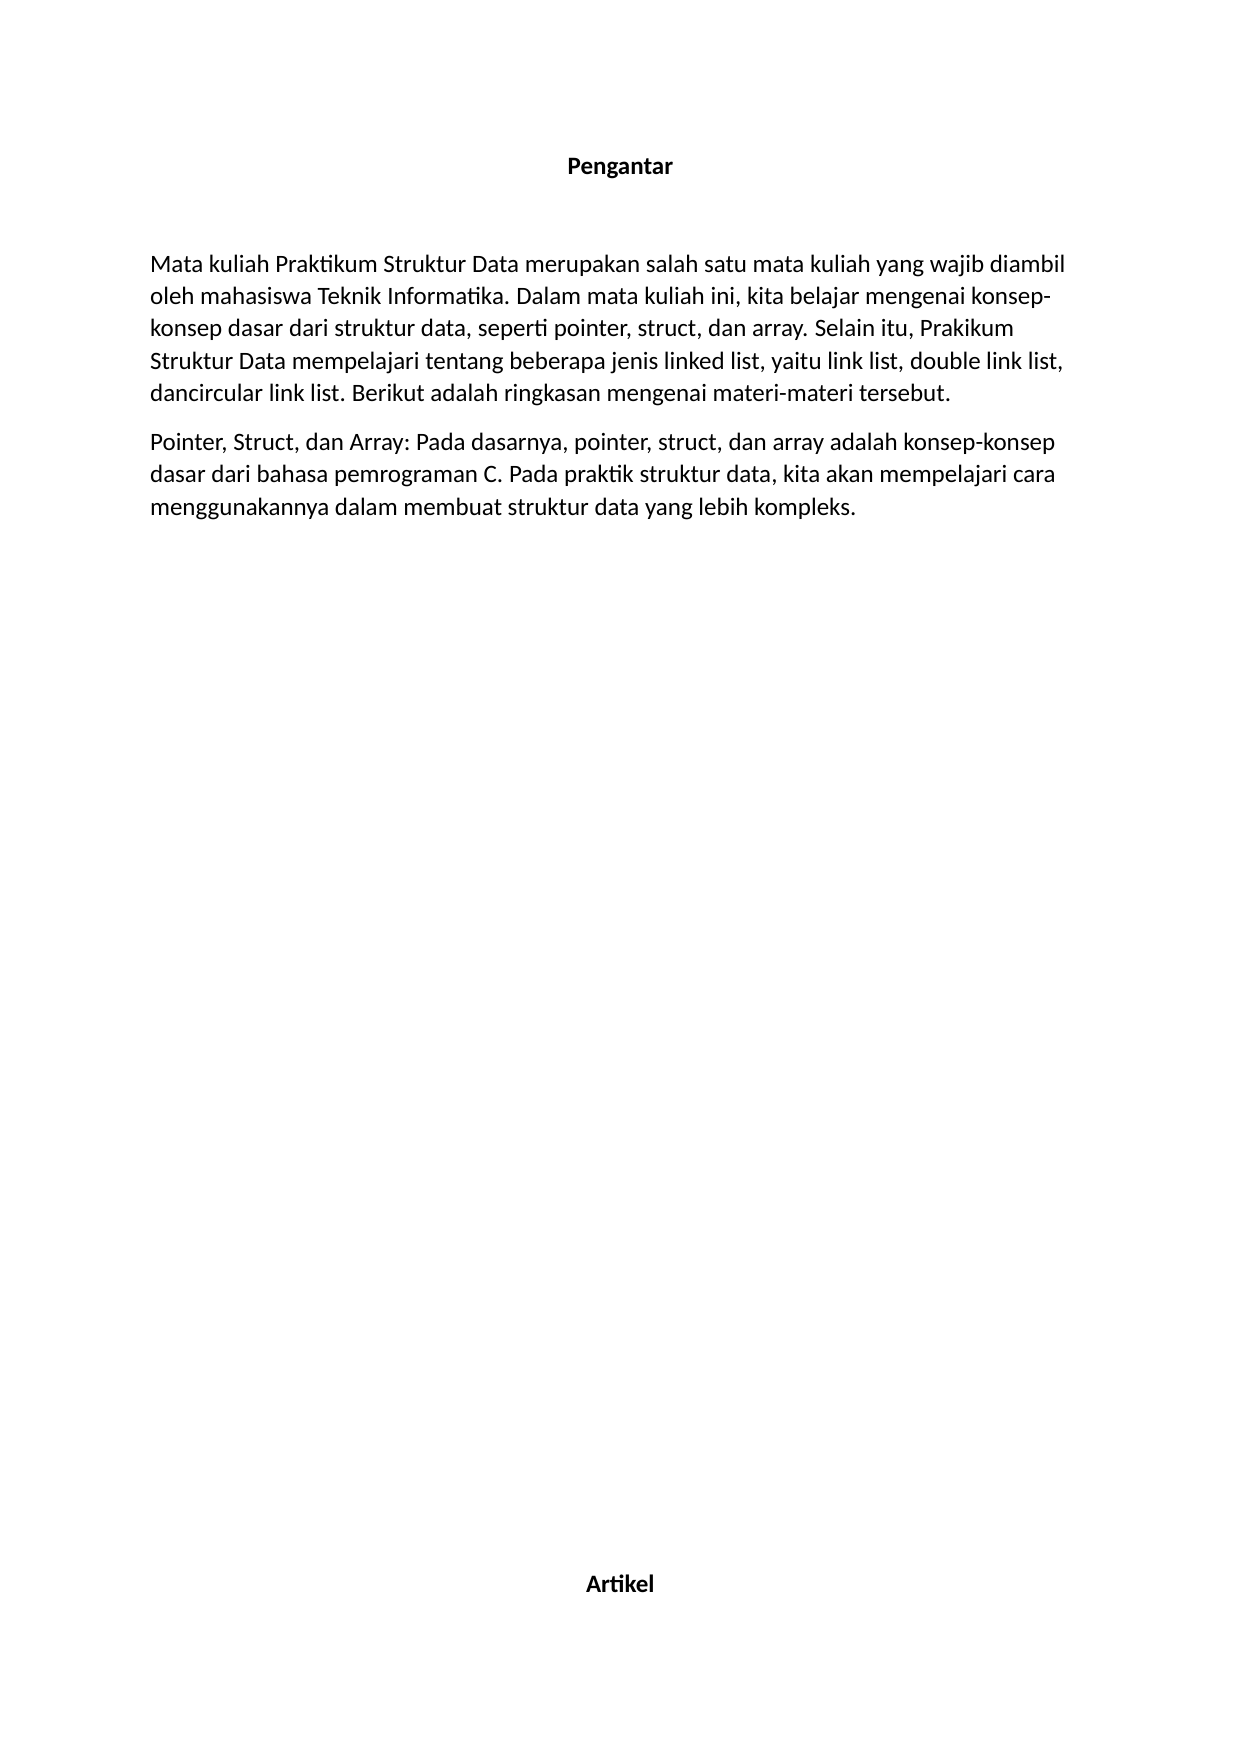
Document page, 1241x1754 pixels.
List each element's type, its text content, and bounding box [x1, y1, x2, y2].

text Pengantar [150, 150, 1090, 181]
text Artikel [150, 1568, 1090, 1598]
text Pointer, Struct, dan Array: Pada dasarnya, pointer, struct, dan array adalah konsep-konsep dasar dari bahasa pemrograman C. Pada praktik struktur data, kita akan mempelajari cara menggunakannya dalam membuat struktur data yang lebih kompleks. [150, 426, 1090, 521]
text Mata kuliah Praktikum Struktur Data merupakan salah satu mata kuliah yang wajib diambil oleh mahasiswa Teknik Informatika. Dalam mata kuliah ini, kita belajar mengenai konsep-konsep dasar dari struktur data, seperti pointer, struct, dan array. Selain itu, Prakikum Struktur Data mempelajari tentang beberapa jenis linked list, yaitu link list, double link list, dancircular link list. Berikut adalah ringkasan mengenai materi-materi tersebut. [150, 248, 1090, 408]
